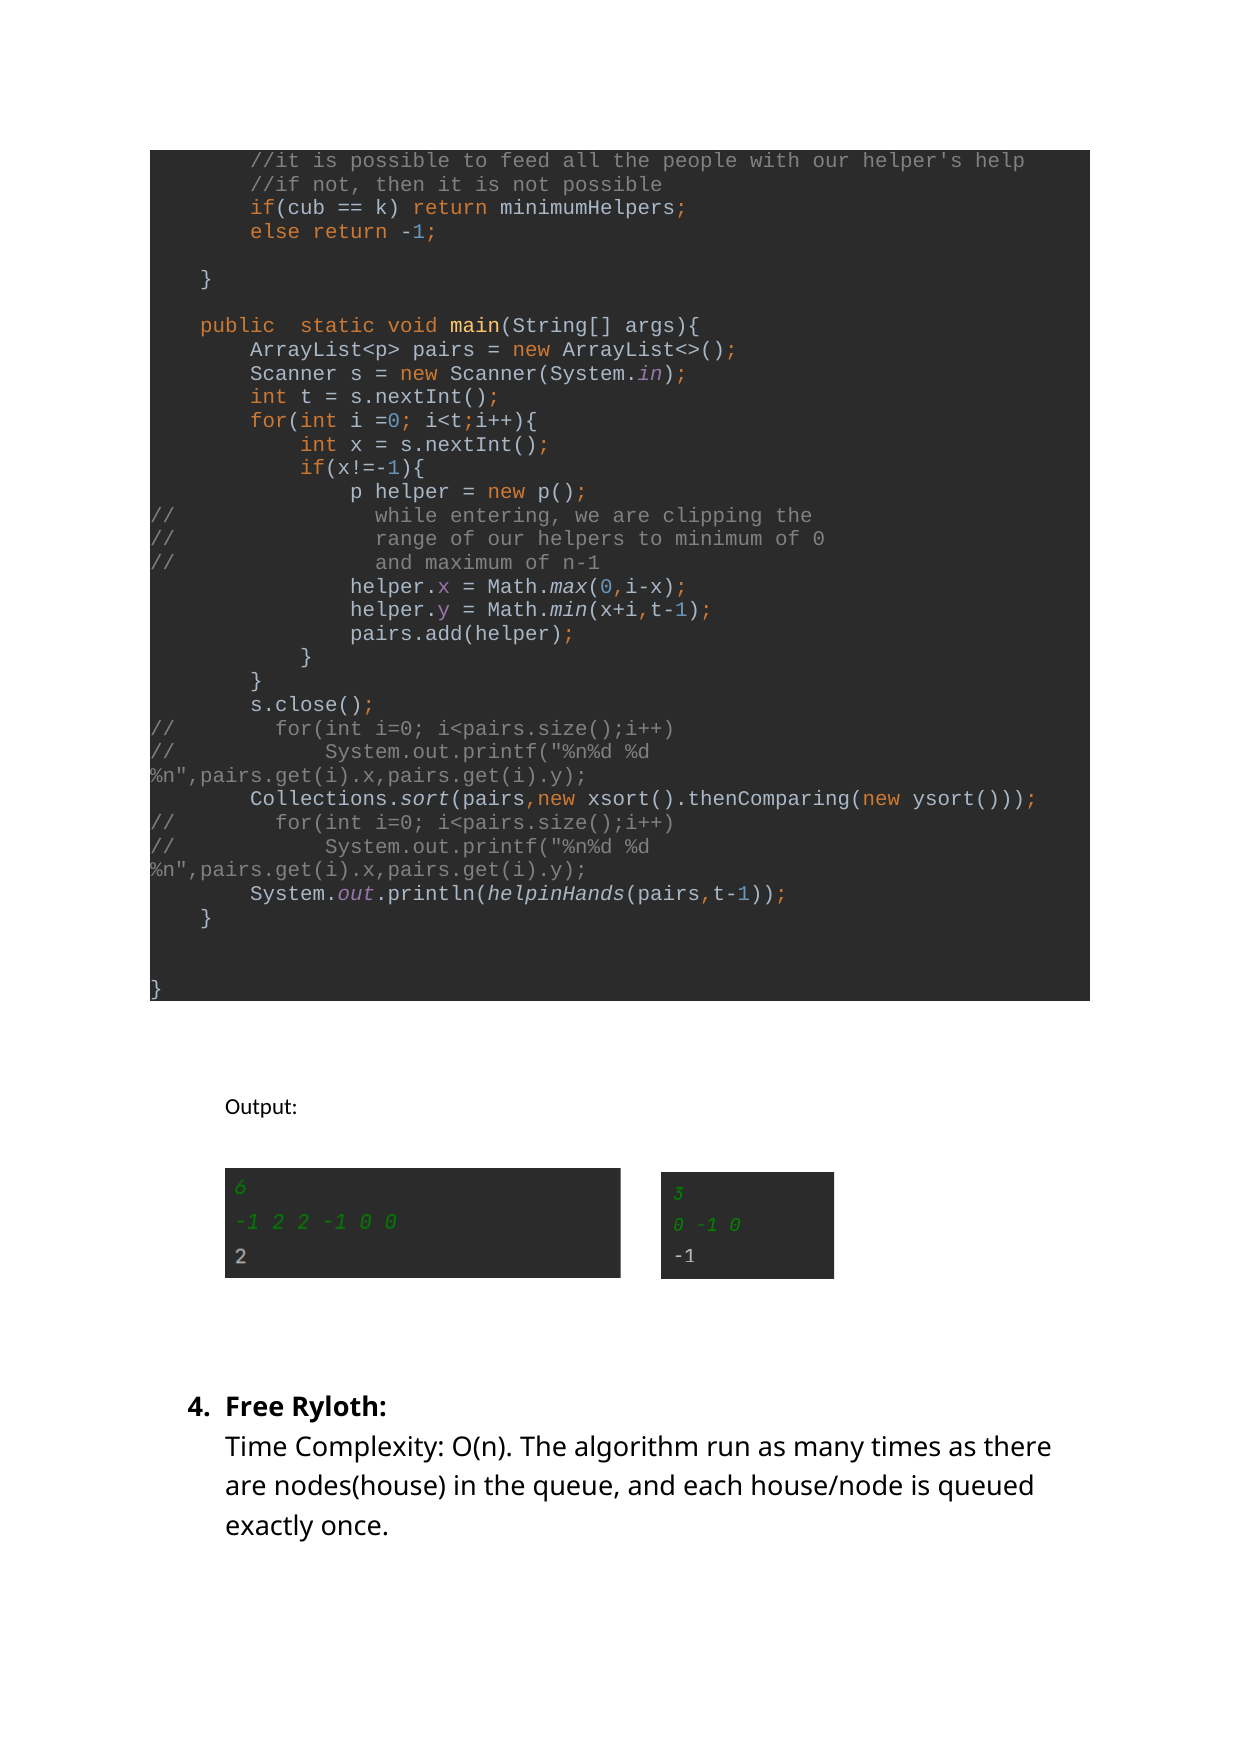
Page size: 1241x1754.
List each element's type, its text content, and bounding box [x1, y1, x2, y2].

picture [225, 1168, 621, 1278]
list Free Ryloth: [187, 1387, 1090, 1424]
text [150, 150, 1090, 1001]
picture [661, 1172, 835, 1279]
list Time Complexity: O(n). The algorithm run as many times as there are nodes(house) in the queue, and each house/node is queued exactly once. [225, 1427, 1090, 1543]
list Output: [225, 1092, 1090, 1120]
